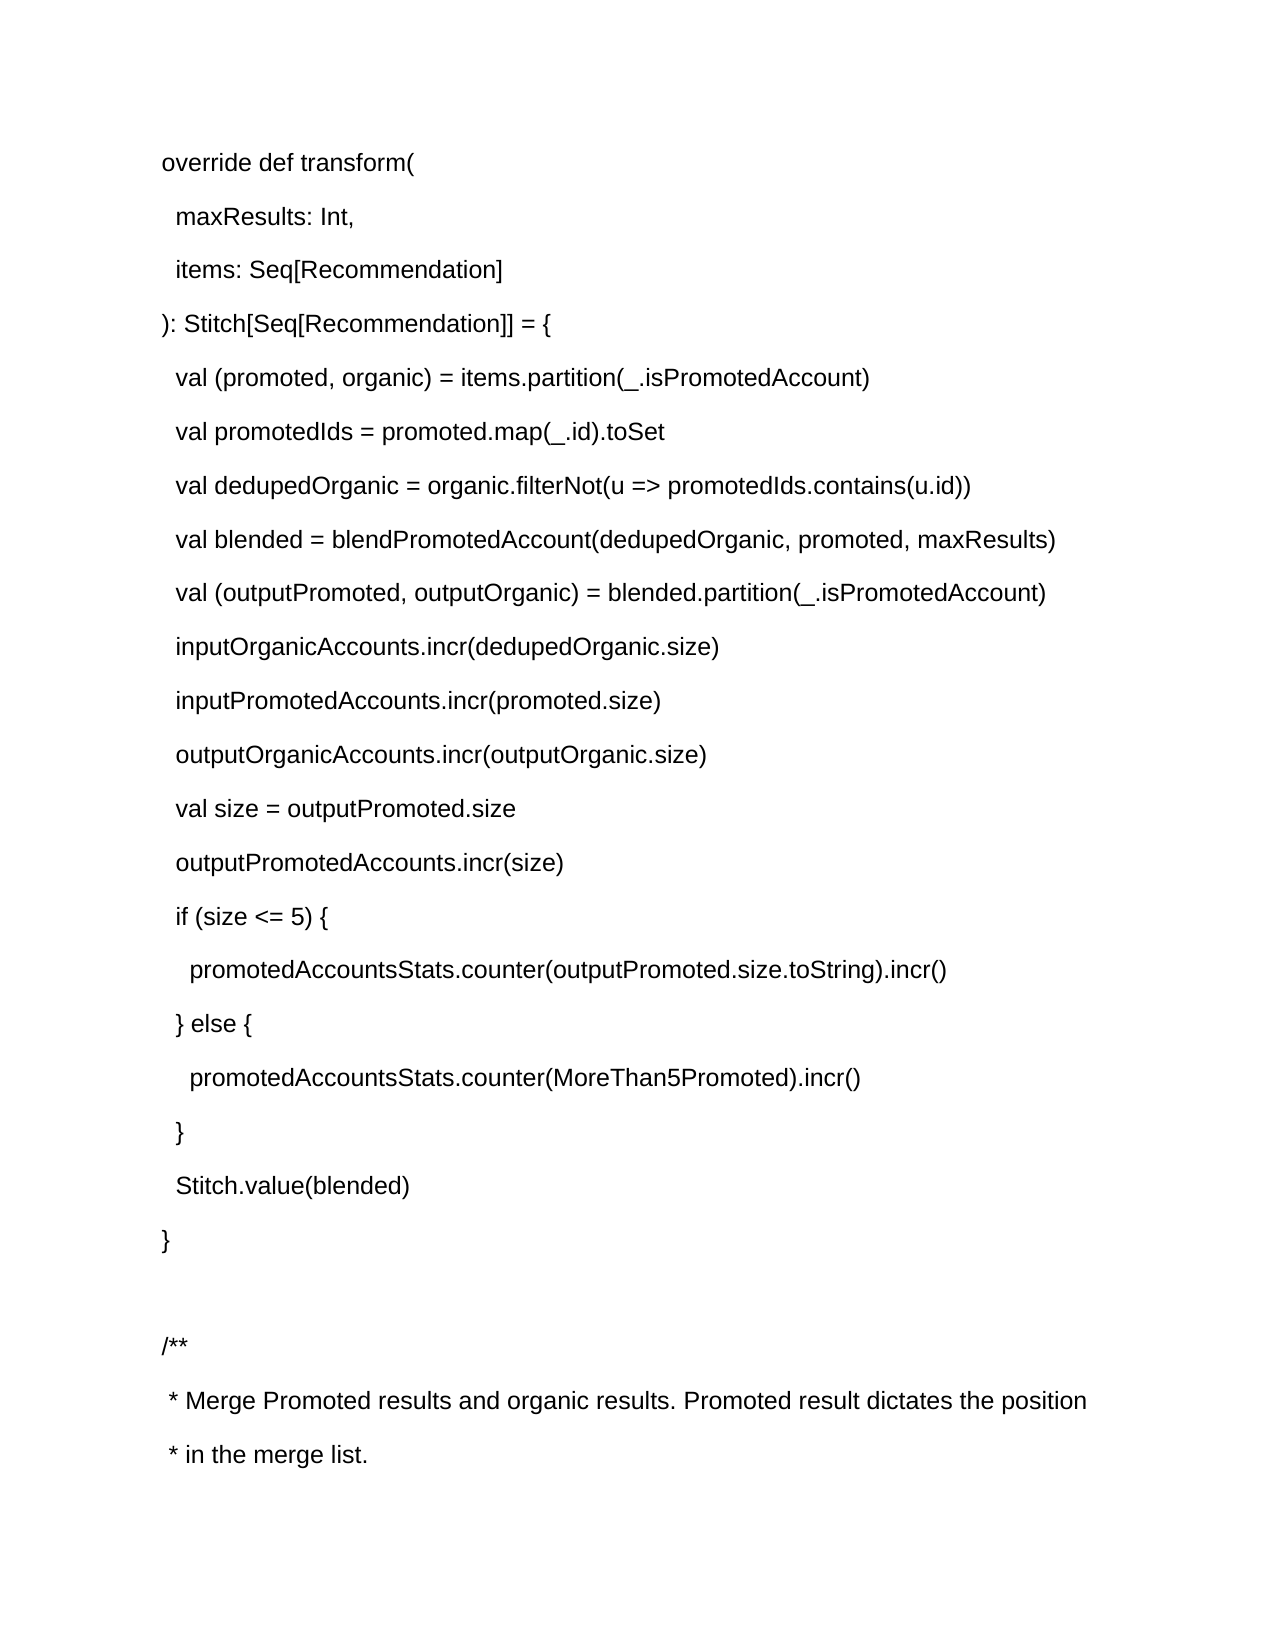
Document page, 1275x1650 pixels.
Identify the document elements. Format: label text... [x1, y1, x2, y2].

text if (size <= 5) { [148, 902, 1127, 930]
text val (promoted, organic) = items.partition(_.isPromotedAccount) [148, 363, 1127, 392]
text inputOrganicAccounts.incr(dedupedOrganic.size) [148, 632, 1127, 661]
text val blended = blendPromotedAccount(dedupedOrganic, promoted, maxResults) [148, 524, 1127, 553]
text promotedAccountsStats.counter(MoreThan5Promoted).incr() [148, 1063, 1127, 1092]
text /** [148, 1332, 1127, 1361]
text } [148, 1225, 1127, 1253]
text inputPromotedAccounts.incr(promoted.size) [148, 686, 1127, 715]
text val (outputPromoted, outputOrganic) = blended.partition(_.isPromotedAccount) [148, 578, 1127, 607]
text * in the merge list. [148, 1440, 1127, 1469]
text val promotedIds = promoted.map(_.id).toSet [148, 417, 1127, 446]
text outputOrganicAccounts.incr(outputOrganic.size) [148, 740, 1127, 769]
text maxResults: Int, [148, 201, 1127, 230]
text items: Seq[Recommendation] [148, 255, 1127, 284]
text } [148, 1117, 1127, 1146]
text val size = outputPromoted.size [148, 794, 1127, 823]
text promotedAccountsStats.counter(outputPromoted.size.toString).incr() [148, 955, 1127, 984]
text override def transform( [148, 148, 1127, 176]
text Stitch.value(blended) [148, 1171, 1127, 1199]
text * Merge Promoted results and organic results. Promoted result dictates the position [148, 1386, 1127, 1415]
text } else { [148, 1009, 1127, 1038]
text val dedupedOrganic = organic.filterNot(u => promotedIds.contains(u.id)) [148, 471, 1127, 499]
text outputPromotedAccounts.incr(size) [148, 848, 1127, 876]
text ): Stitch[Seq[Recommendation]] = { [148, 309, 1127, 338]
